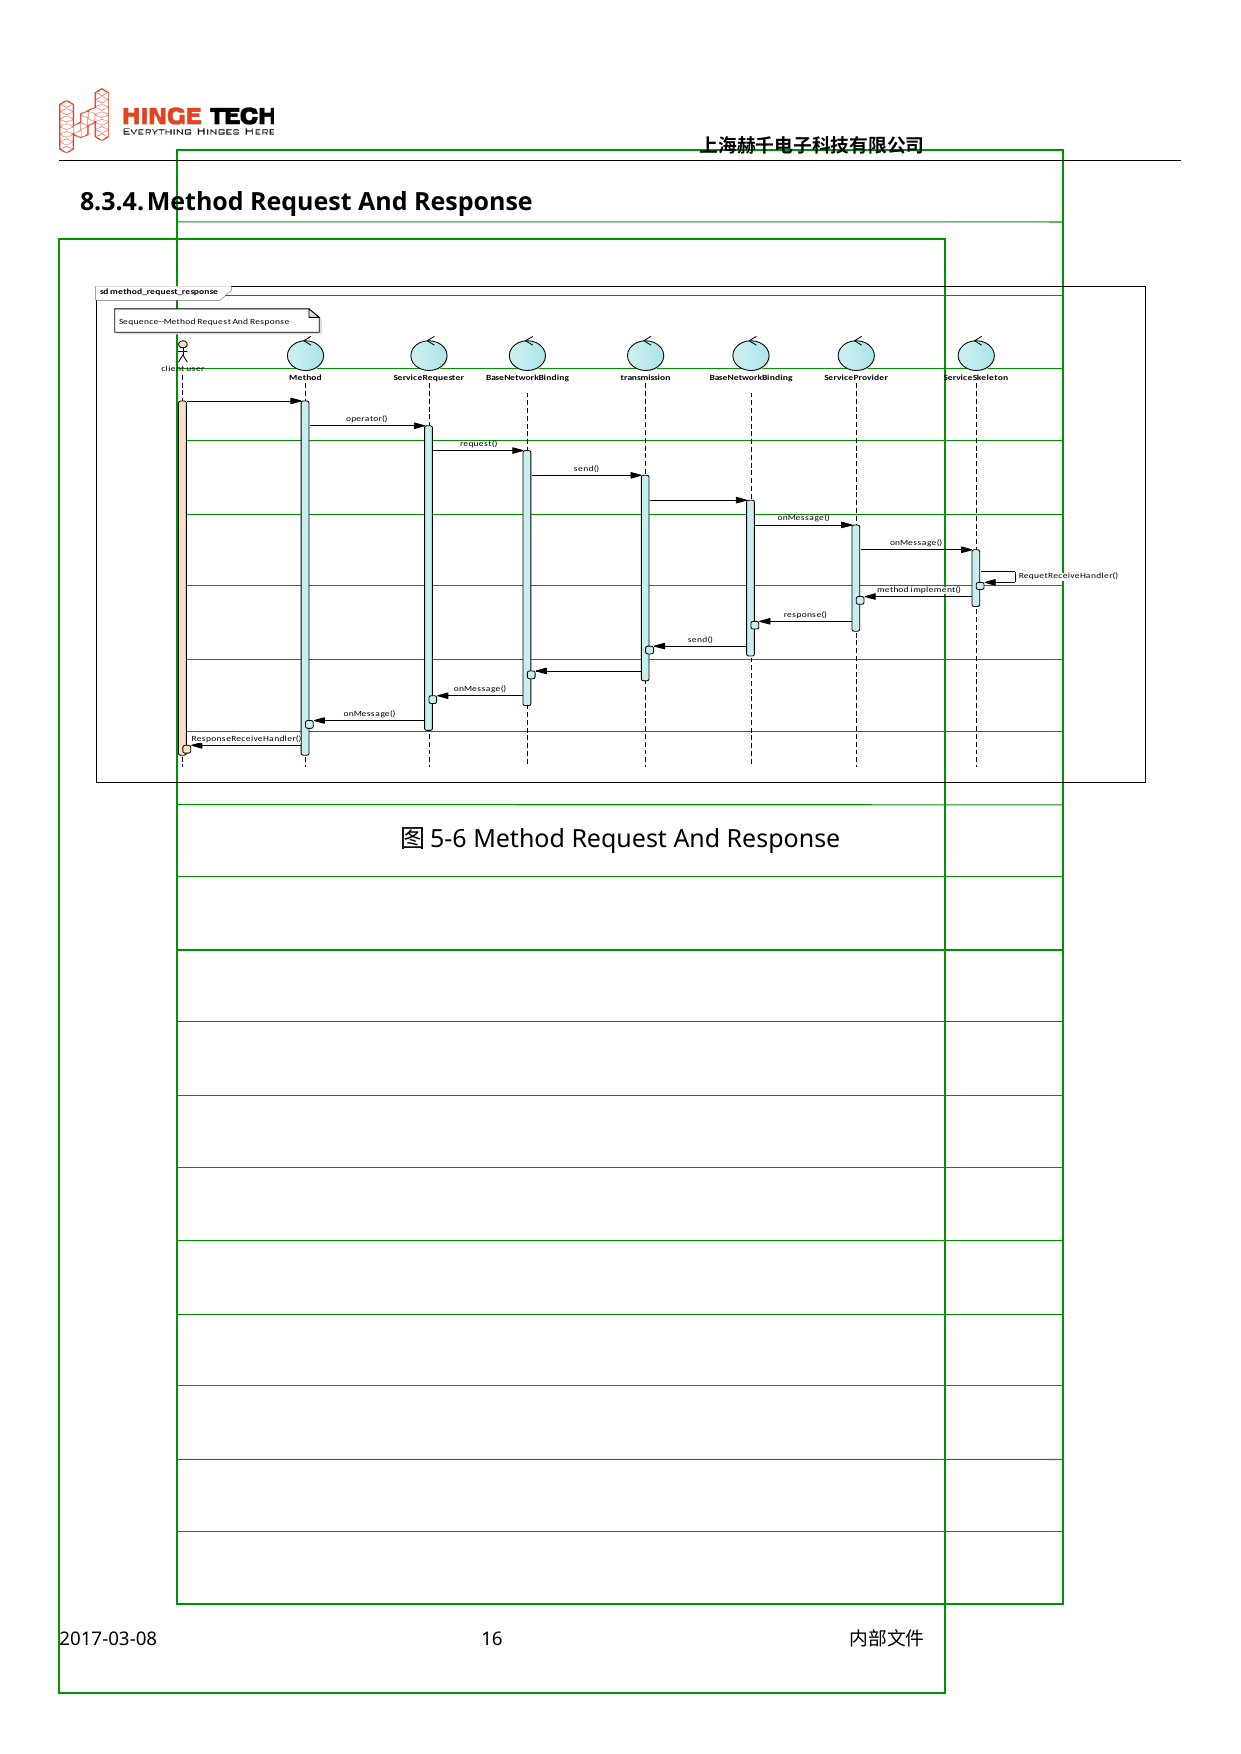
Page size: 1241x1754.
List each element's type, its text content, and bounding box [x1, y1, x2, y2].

subtitle Method Request And Response [80, 168, 1181, 233]
text 图5-6 Method Request And Response [59, 804, 1181, 869]
picture [59, 88, 274, 153]
